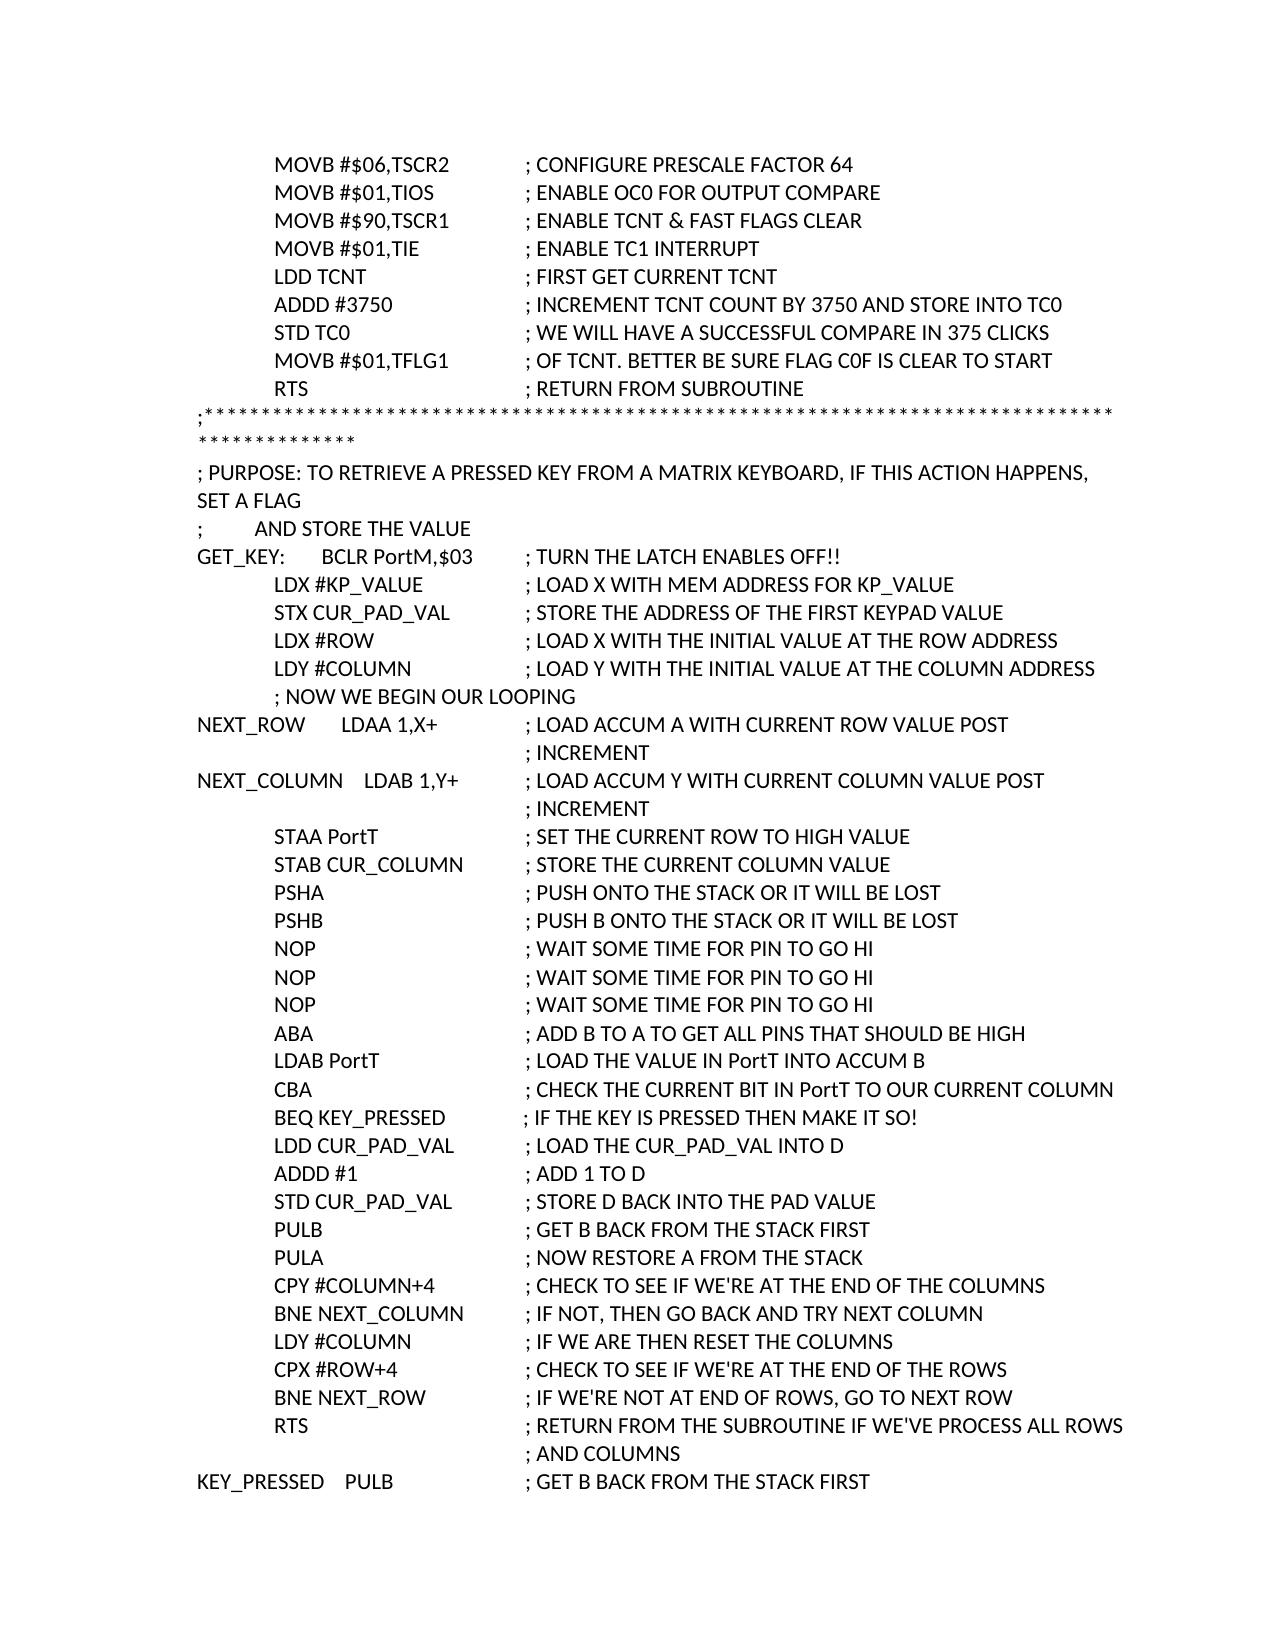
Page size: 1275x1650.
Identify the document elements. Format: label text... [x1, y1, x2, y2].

text ; NOW WE BEGIN OUR LOOPING [197, 682, 1125, 710]
text MOVB #$06,TSCR2 ; CONFIGURE PRESCALE FACTOR 64 [197, 150, 1125, 178]
text ; INCREMENT [497, 794, 1125, 822]
text LDY #COLUMN ; LOAD Y WITH THE INITIAL VALUE AT THE COLUMN ADDRESS [197, 654, 1125, 682]
text RTS ; RETURN FROM THE SUBROUTINE IF WE'VE PROCESS ALL ROWS [197, 1411, 1125, 1439]
text LDAB PortT ; LOAD THE VALUE IN PortT INTO ACCUM B [197, 1047, 1125, 1075]
text NOP ; WAIT SOME TIME FOR PIN TO GO HI [197, 963, 1125, 991]
text ;********************************************************************************************** [197, 402, 1125, 458]
text MOVB #$01,TIOS ; ENABLE OC0 FOR OUTPUT COMPARE [197, 178, 1125, 206]
text ABA ; ADD B TO A TO GET ALL PINS THAT SHOULD BE HIGH [197, 1019, 1125, 1047]
text RTS ; RETURN FROM SUBROUTINE [197, 374, 1125, 402]
text STD TC0 ; WE WILL HAVE A SUCCESSFUL COMPARE IN 375 CLICKS [197, 318, 1125, 346]
text LDD CUR_PAD_VAL ; LOAD THE CUR_PAD_VAL INTO D [197, 1131, 1125, 1159]
text LDX #KP_VALUE ; LOAD X WITH MEM ADDRESS FOR KP_VALUE [197, 570, 1125, 598]
text ; AND COLUMNS [497, 1439, 1125, 1467]
text PULA ; NOW RESTORE A FROM THE STACK [197, 1243, 1125, 1271]
text STAB CUR_COLUMN ; STORE THE CURRENT COLUMN VALUE [197, 851, 1125, 878]
text STD CUR_PAD_VAL ; STORE D BACK INTO THE PAD VALUE [197, 1187, 1125, 1215]
text ADDD #1 ; ADD 1 TO D [197, 1159, 1125, 1187]
text PSHB ; PUSH B ONTO THE STACK OR IT WILL BE LOST [197, 907, 1125, 934]
text LDX #ROW ; LOAD X WITH THE INITIAL VALUE AT THE ROW ADDRESS [197, 626, 1125, 654]
text BNE NEXT_COLUMN ; IF NOT, THEN GO BACK AND TRY NEXT COLUMN [197, 1299, 1125, 1327]
text NOP ; WAIT SOME TIME FOR PIN TO GO HI [197, 934, 1125, 963]
text ; INCREMENT [450, 738, 1125, 766]
text ; AND STORE THE VALUE [197, 514, 1125, 542]
text MOVB #$90,TSCR1 ; ENABLE TCNT & FAST FLAGS CLEAR [197, 206, 1125, 234]
text GET_KEY: BCLR PortM,$03 ; TURN THE LATCH ENABLES OFF!! [197, 542, 1125, 570]
text LDY #COLUMN ; IF WE ARE THEN RESET THE COLUMNS [197, 1327, 1125, 1355]
text NEXT_ROW LDAA 1,X+ ; LOAD ACCUM A WITH CURRENT ROW VALUE POST [197, 710, 1125, 738]
text BEQ KEY_PRESSED ; IF THE KEY IS PRESSED THEN MAKE IT SO! [197, 1103, 1125, 1131]
text STAA PortT ; SET THE CURRENT ROW TO HIGH VALUE [197, 822, 1125, 851]
text KEY_PRESSED PULB ; GET B BACK FROM THE STACK FIRST [197, 1467, 1125, 1495]
text STX CUR_PAD_VAL ; STORE THE ADDRESS OF THE FIRST KEYPAD VALUE [197, 598, 1125, 626]
text PULB ; GET B BACK FROM THE STACK FIRST [197, 1215, 1125, 1243]
text CPY #COLUMN+4 ; CHECK TO SEE IF WE'RE AT THE END OF THE COLUMNS [197, 1271, 1125, 1299]
text LDD TCNT ; FIRST GET CURRENT TCNT [197, 262, 1125, 290]
text MOVB #$01,TIE ; ENABLE TC1 INTERRUPT [197, 234, 1125, 262]
text CBA ; CHECK THE CURRENT BIT IN PortT TO OUR CURRENT COLUMN [197, 1075, 1125, 1103]
text NOP ; WAIT SOME TIME FOR PIN TO GO HI [197, 991, 1125, 1019]
text PSHA ; PUSH ONTO THE STACK OR IT WILL BE LOST [197, 878, 1125, 907]
text ; PURPOSE: TO RETRIEVE A PRESSED KEY FROM A MATRIX KEYBOARD, IF THIS ACTION HAPPENS, SET A FLAG [197, 458, 1125, 514]
text ADDD #3750 ; INCREMENT TCNT COUNT BY 3750 AND STORE INTO TC0 [197, 290, 1125, 318]
text NEXT_COLUMN LDAB 1,Y+ ; LOAD ACCUM Y WITH CURRENT COLUMN VALUE POST [197, 766, 1125, 794]
text MOVB #$01,TFLG1 ; OF TCNT. BETTER BE SURE FLAG C0F IS CLEAR TO START [197, 346, 1125, 374]
text BNE NEXT_ROW ; IF WE'RE NOT AT END OF ROWS, GO TO NEXT ROW [197, 1383, 1125, 1411]
text CPX #ROW+4 ; CHECK TO SEE IF WE'RE AT THE END OF THE ROWS [197, 1355, 1125, 1383]
